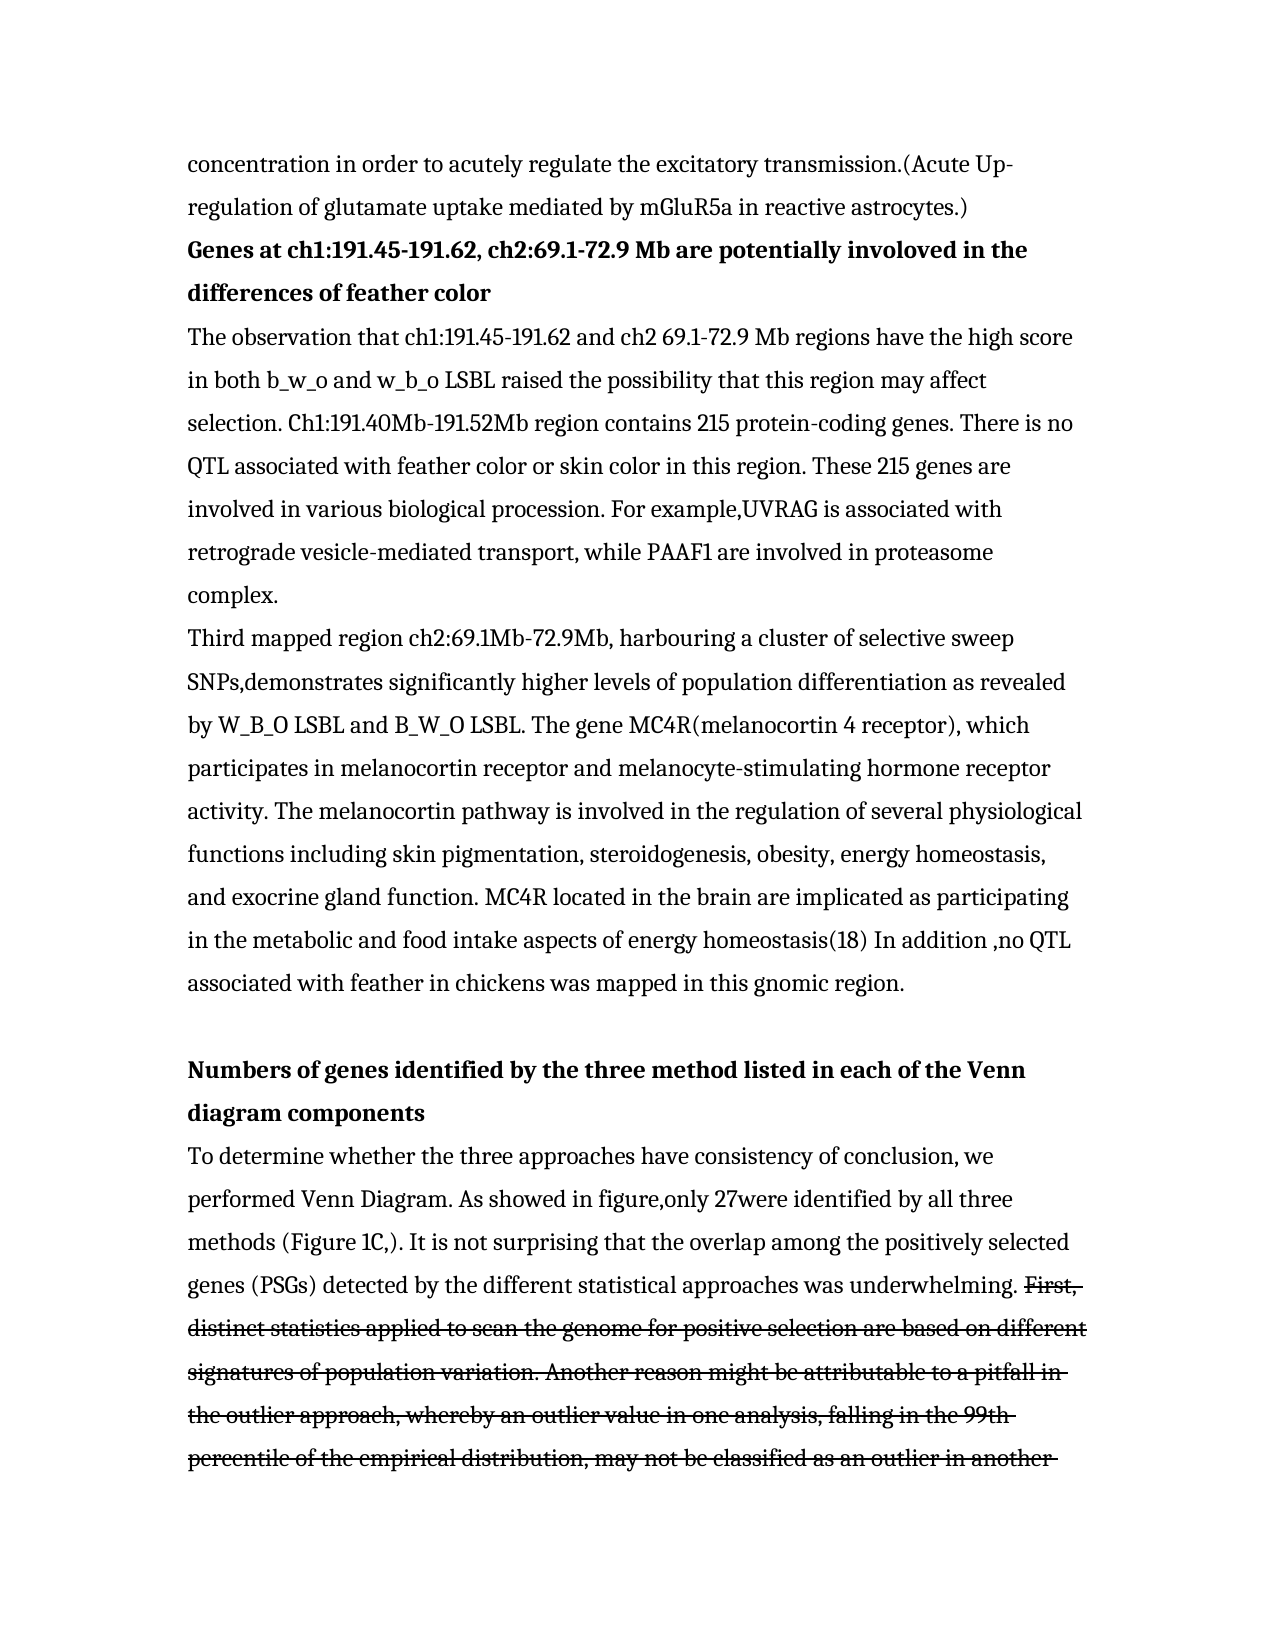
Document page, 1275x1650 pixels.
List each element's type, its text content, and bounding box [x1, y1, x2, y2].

text Genes at ch1:191.45-191.62, ch2:69.1-72.9 Mb are potentially involoved in the differences of feather color [187, 236, 1087, 308]
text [187, 1330, 1087, 1472]
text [187, 150, 1087, 222]
text Numbers of genes identified by the three method listed in each of the Venn diagram components [187, 1056, 1087, 1127]
text Third mapped region ch2:69.1Mb-72.9Mb, harbouring a cluster of selective sweep SNPs,demonstrates significantly higher levels of population differentiation as revealed by W_B_O LSBL and B_W_O LSBL. The gene MC4R(melanocortin 4 receptor), which participates in melanocortin receptor and melanocyte-stimulating hormone receptor activity. The melanocortin pathway is involved in the regulation of several physiological functions including skin pigmentation, steroidogenesis, obesity, energy homeostasis, and exocrine gland function. MC4R located in the brain are implicated as participating in the metabolic and food intake aspects of energy homeostasis(18) In addition ,no QTL associated with feather in chickens was mapped in this gnomic region. [187, 624, 1087, 998]
text The observation that ch1:191.45-191.62 and ch2 69.1-72.9 Mb regions have the high score in both b_w_o and w_b_o LSBL raised the possibility that this region may affect selection. Ch1:191.40Mb-191.52Mb region contains 215 protein-coding genes. There is no QTL associated with feather color or skin color in this region. These 215 genes are involved in various biological procession. For example,UVRAG is associated with retrograde vesicle-mediated transport, while PAAF1 are involved in proteasome complex. [187, 322, 1087, 610]
